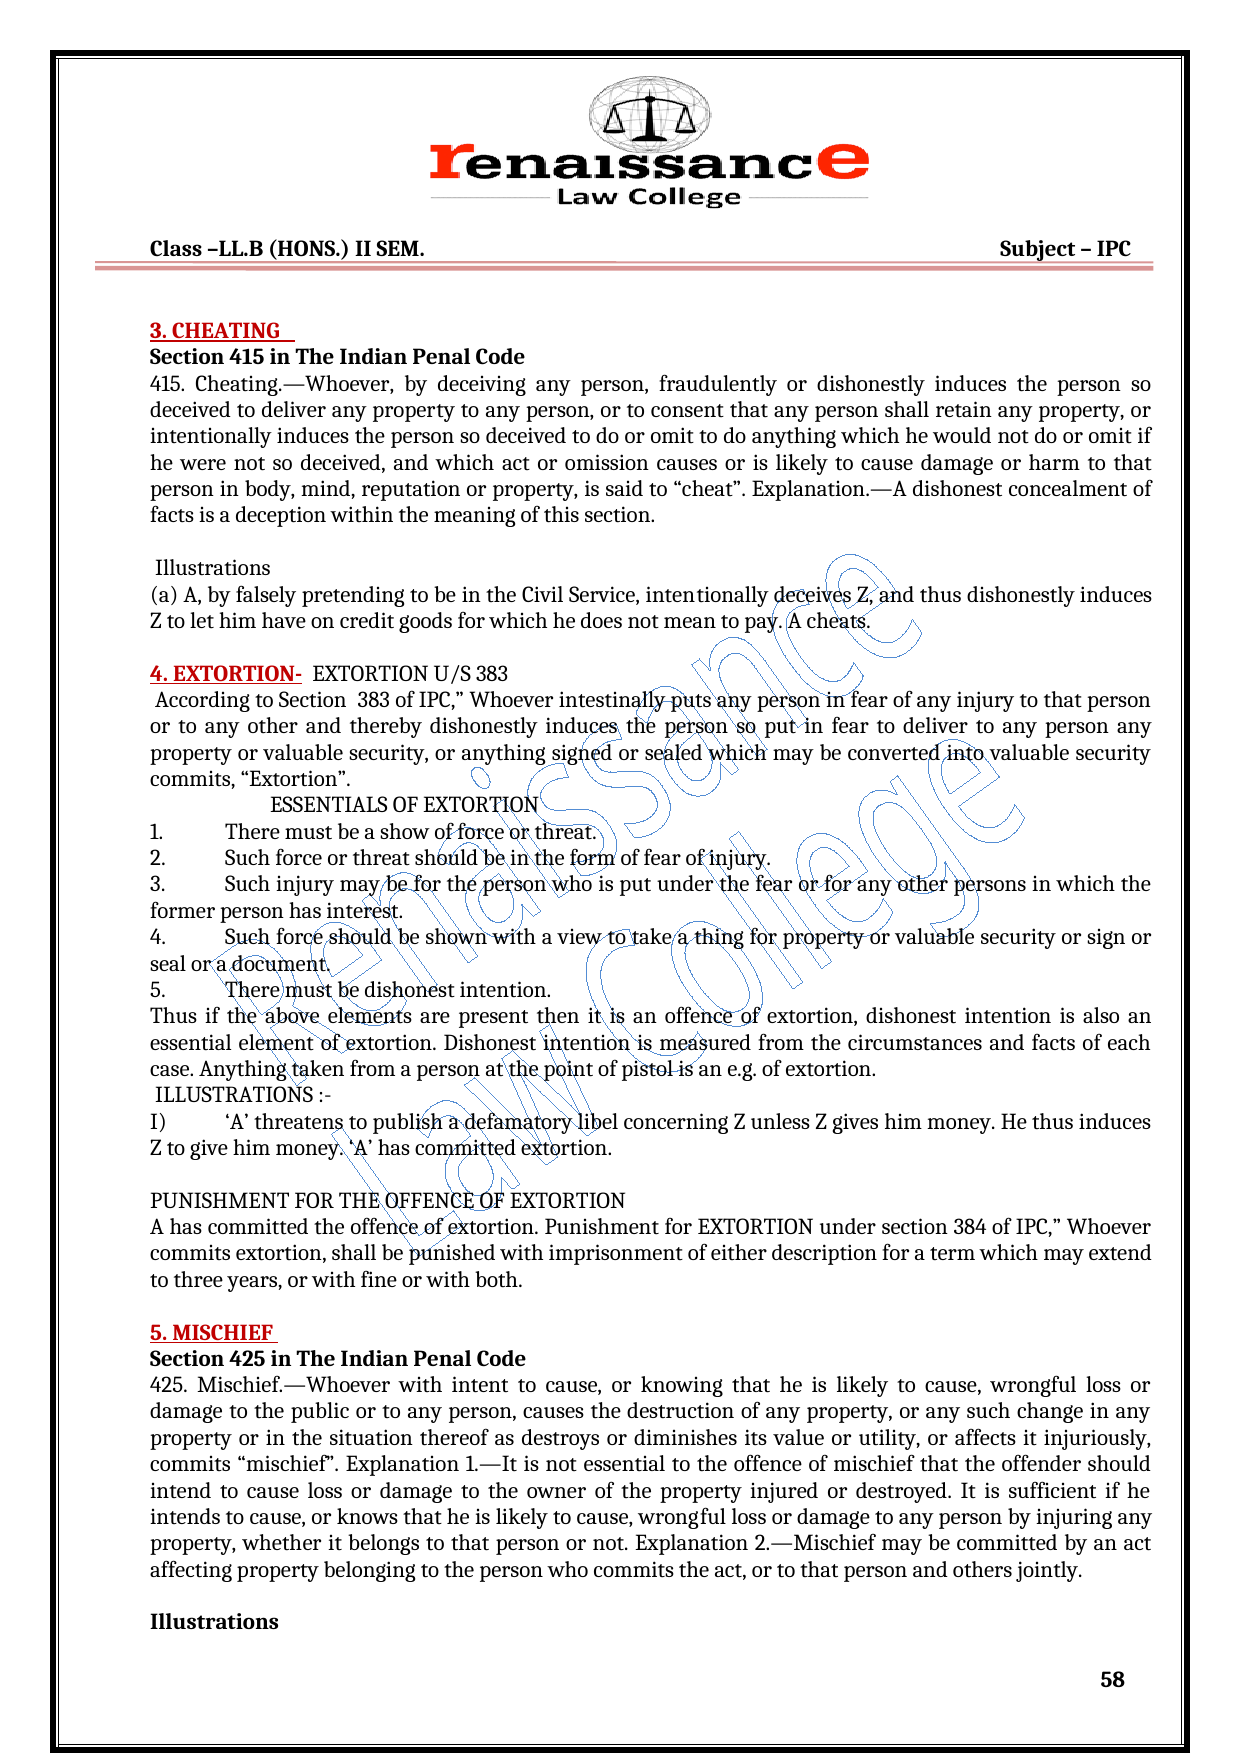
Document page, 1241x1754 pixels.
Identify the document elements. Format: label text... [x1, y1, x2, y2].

text Illustrations [150, 555, 1153, 581]
text 5. MISCHIEF [150, 1319, 1153, 1346]
text According to Section 383 of IPC,” Whoever intestinally puts any person in fear of any injury to that person or to any other and thereby dishonestly induces the person so put in fear to deliver to any person any property or valuable security, or anything signed or sealed which may be converted into valuable security commits, “Extortion”. [150, 687, 1153, 792]
text 5. There must be dishonest intention. [150, 977, 1153, 1003]
text PUNISHMENT FOR THE OFFENCE OF EXTORTION [150, 1187, 1153, 1214]
text 4. EXTORTION- EXTORTION U/S 383 [150, 660, 1153, 687]
text 415. Cheating.—Whoever, by deceiving any person, fraudulently or dishonestly induces the person so deceived to deliver any property to any person, or to consent that any person shall retain any property, or intentionally induces the person so deceived to do or omit to do anything which he would not do or omit if he were not so deceived, and which act or omission causes or is likely to cause damage or harm to that person in body, mind, reputation or property, is said to “cheat”. Explanation.—A dishonest concealment of facts is a deception within the meaning of this section. [150, 371, 1153, 529]
text 425. Mischief.—Whoever with intent to cause, or knowing that he is likely to cause, wrongful loss or damage to the public or to any person, causes the destruction of any property, or any such change in any property or in the situation thereof as destroys or diminishes its value or utility, or affects it injuriously, commits “mischief”. Explanation 1.—It is not essential to the offence of mischief that the offender should intend to cause loss or damage to the owner of the property injured or destroyed. It is sufficient if he intends to cause, or knows that he is likely to cause, wrongful loss or damage to any person by injuring any property, whether it belongs to that person or not. Explanation 2.—Mischief may be committed by an act affecting property belonging to the person who commits the act, or to that person and others jointly. [150, 1372, 1153, 1583]
text Thus if the above elements are present then it is an offence of extortion, dishonest intention is also an essential element of extortion. Dishonest intention is measured from the circumstances and facts of each case. Anything taken from a person at the point of pistol is an e.g. of extortion. [150, 1003, 1153, 1082]
text 3. Such injury may be for the person who is put under the fear or for any other persons in which the former person has interest. [150, 871, 1153, 924]
text (a) A, by falsely pretending to be in the Civil Service, intentionally deceives Z, and thus dishonestly induces Z to let him have on credit goods for which he does not mean to pay. A cheats. [150, 581, 1153, 634]
text Illustrations [150, 1609, 1153, 1636]
text ILLUSTRATIONS :- [150, 1082, 1153, 1108]
text 1. There must be a show of force or threat. [150, 818, 1153, 845]
text 4. Such force should be shown with a view to take a thing for property or valuable security or sign or seal or a document. [150, 924, 1153, 977]
text ESSENTIALS OF EXTORTION [150, 792, 1153, 818]
text Section 425 in The Indian Penal Code [150, 1346, 1153, 1372]
text I) ‘A’ threatens to publish a defamatory libel concerning Z unless Z gives him money. He thus induces Z to give him money. ‘A’ has committed extortion. [150, 1108, 1153, 1161]
text 2. Such force or threat should be in the form of fear of injury. [150, 845, 1153, 871]
text 3. CHEATING [150, 318, 1153, 344]
text Section 415 in The Indian Penal Code [150, 344, 1153, 371]
picture [406, 75, 897, 209]
text A has committed the offence of extortion. Punishment for EXTORTION under section 384 of IPC,” Whoever commits extortion, shall be punished with imprisonment of either description for a term which may extend to three years, or with fine or with both. [150, 1214, 1153, 1293]
